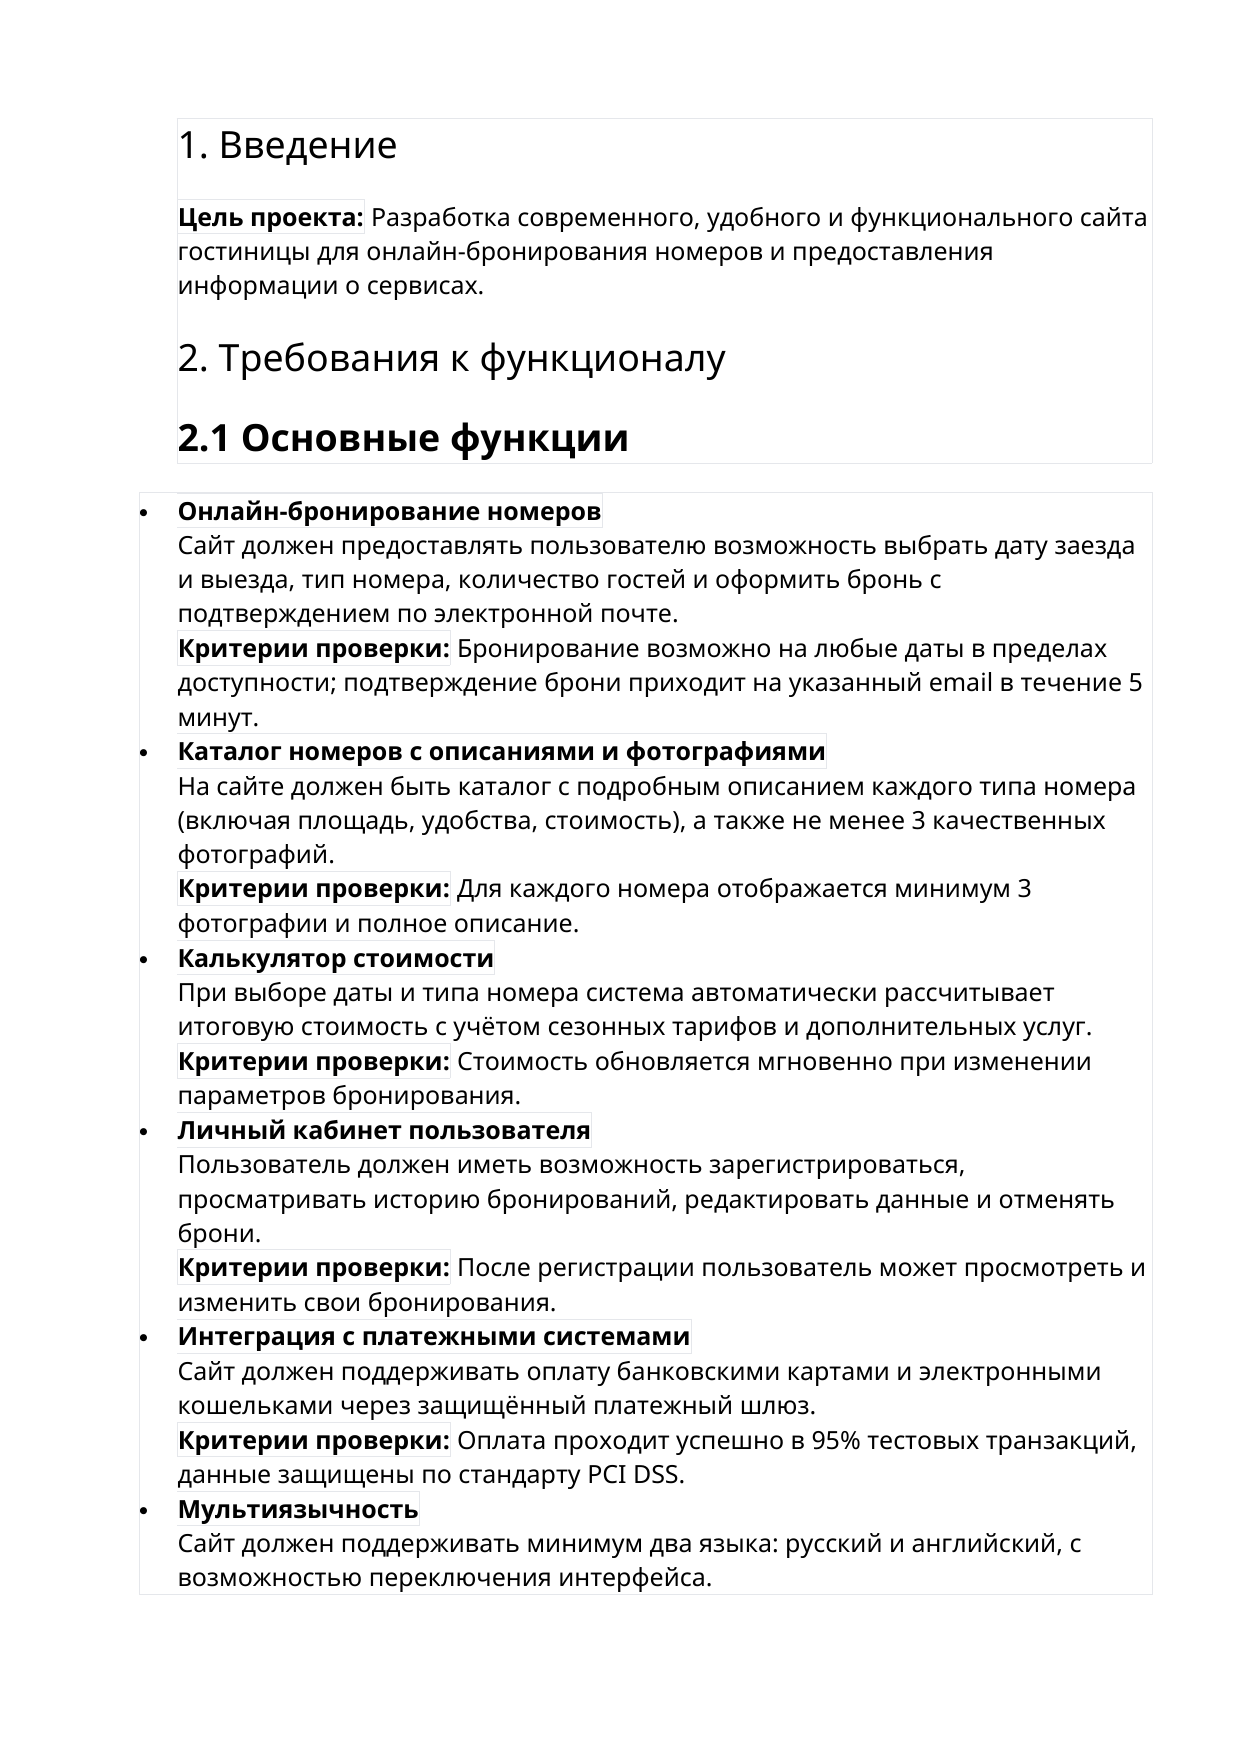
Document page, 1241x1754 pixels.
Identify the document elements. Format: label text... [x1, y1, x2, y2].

list Калькулятор стоимости При выборе даты и типа номера система автоматически рассчитывает итоговую стоимость с учётом сезонных тарифов и дополнительных услуг. Критерии проверки: Стоимость обновляется мгновенно при изменении параметров бронирования. [140, 939, 1152, 1112]
list Онлайн-бронирование номеров Сайт должен предоставлять пользователю возможность выбрать дату заезда и выезда, тип номера, количество гостей и оформить бронь с подтверждением по электронной почте. Критерии проверки: Бронирование возможно на любые даты в пределах доступности; подтверждение брони приходит на указанный email в течение 5 минут. [140, 493, 1152, 733]
list Личный кабинет пользователя Пользователь должен иметь возможность зарегистрироваться, просматривать историю бронирований, редактировать данные и отменять брони. Критерии проверки: После регистрации пользователь может просмотреть и изменить свои бронирования. [140, 1112, 1152, 1318]
text 2. Требования к функционалу [178, 331, 1152, 382]
text Цель проекта: Разработка современного, удобного и функционального сайта гостиницы для онлайн-бронирования номеров и предоставления информации о сервисах. [178, 198, 1152, 302]
list Каталог номеров с описаниями и фотографиями На сайте должен быть каталог с подробным описанием каждого типа номера (включая площадь, удобства, стоимость), а также не менее 3 качественных фотографий. Критерии проверки: Для каждого номера отображается минимум 3 фотографии и полное описание. [140, 733, 1152, 939]
list Интеграция с платежными системами Сайт должен поддерживать оплату банковскими картами и электронными кошельками через защищённый платежный шлюз. Критерии проверки: Оплата проходит успешно в 95% тестовых транзакций, данные защищены по стандарту PCI DSS. [140, 1318, 1152, 1490]
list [140, 1490, 1152, 1594]
text 1. Введение [178, 119, 1152, 170]
text 2.1 Основные функции [178, 411, 1152, 463]
